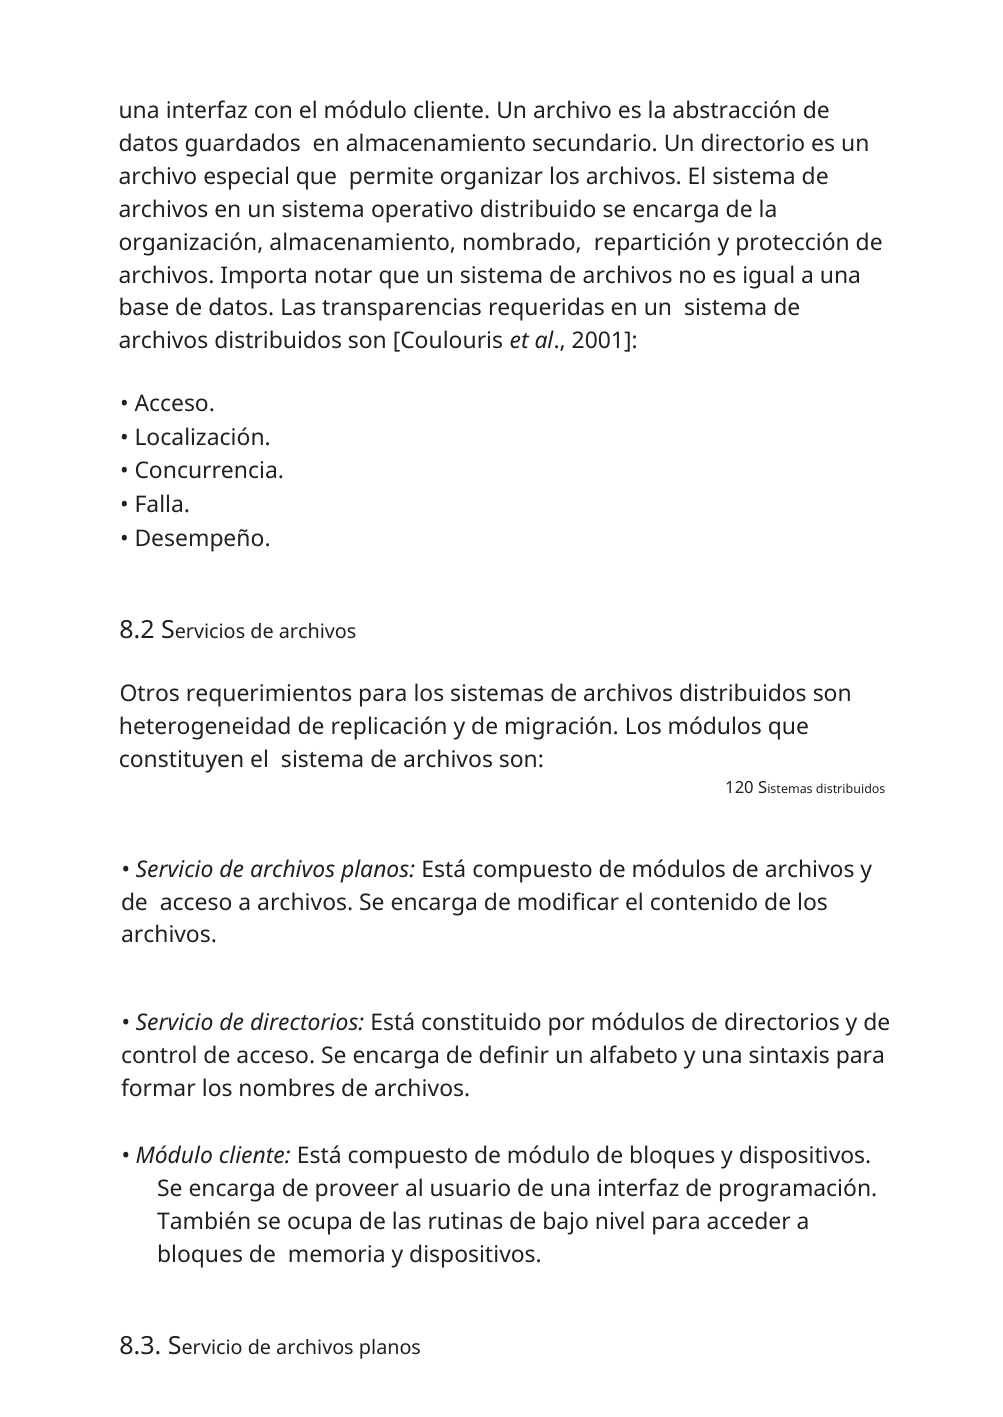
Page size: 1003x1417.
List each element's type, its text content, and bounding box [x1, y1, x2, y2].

text • Módulo cliente: Está compuesto de módulo de bloques y dispositivos. Se encarga de proveer al usuario de una interfaz de programación. También se ocupa de las rutinas de bajo nivel para acceder a bloques de memoria y dispositivos. [121, 1139, 892, 1269]
text 120 Sistemas distribuidos [0, 775, 885, 798]
text Otros requerimientos para los sistemas de archivos distribuidos son heterogeneidad de replicación y de migración. Los módulos que constituyen el sistema de archivos son: [119, 677, 892, 774]
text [118, 94, 892, 355]
text • Concurrencia. [120, 454, 912, 486]
text 8.2 Servicios de archivos [119, 612, 912, 646]
text • Falla. [120, 488, 912, 519]
text • Servicio de directorios: Está constituido por módulos de directorios y de control de acceso. Se encarga de definir un alfabeto y una sintaxis para formar los nombres de archivos. [121, 1006, 892, 1103]
text • Acceso. [120, 387, 912, 418]
text • Localización. [120, 421, 912, 452]
text 8.3. Servicio de archivos planos [119, 1328, 912, 1362]
text • Servicio de archivos planos: Está compuesto de módulos de archivos y de acceso a archivos. Se encarga de modificar el contenido de los archivos. [121, 853, 892, 950]
text • Desempeño. [120, 522, 912, 553]
